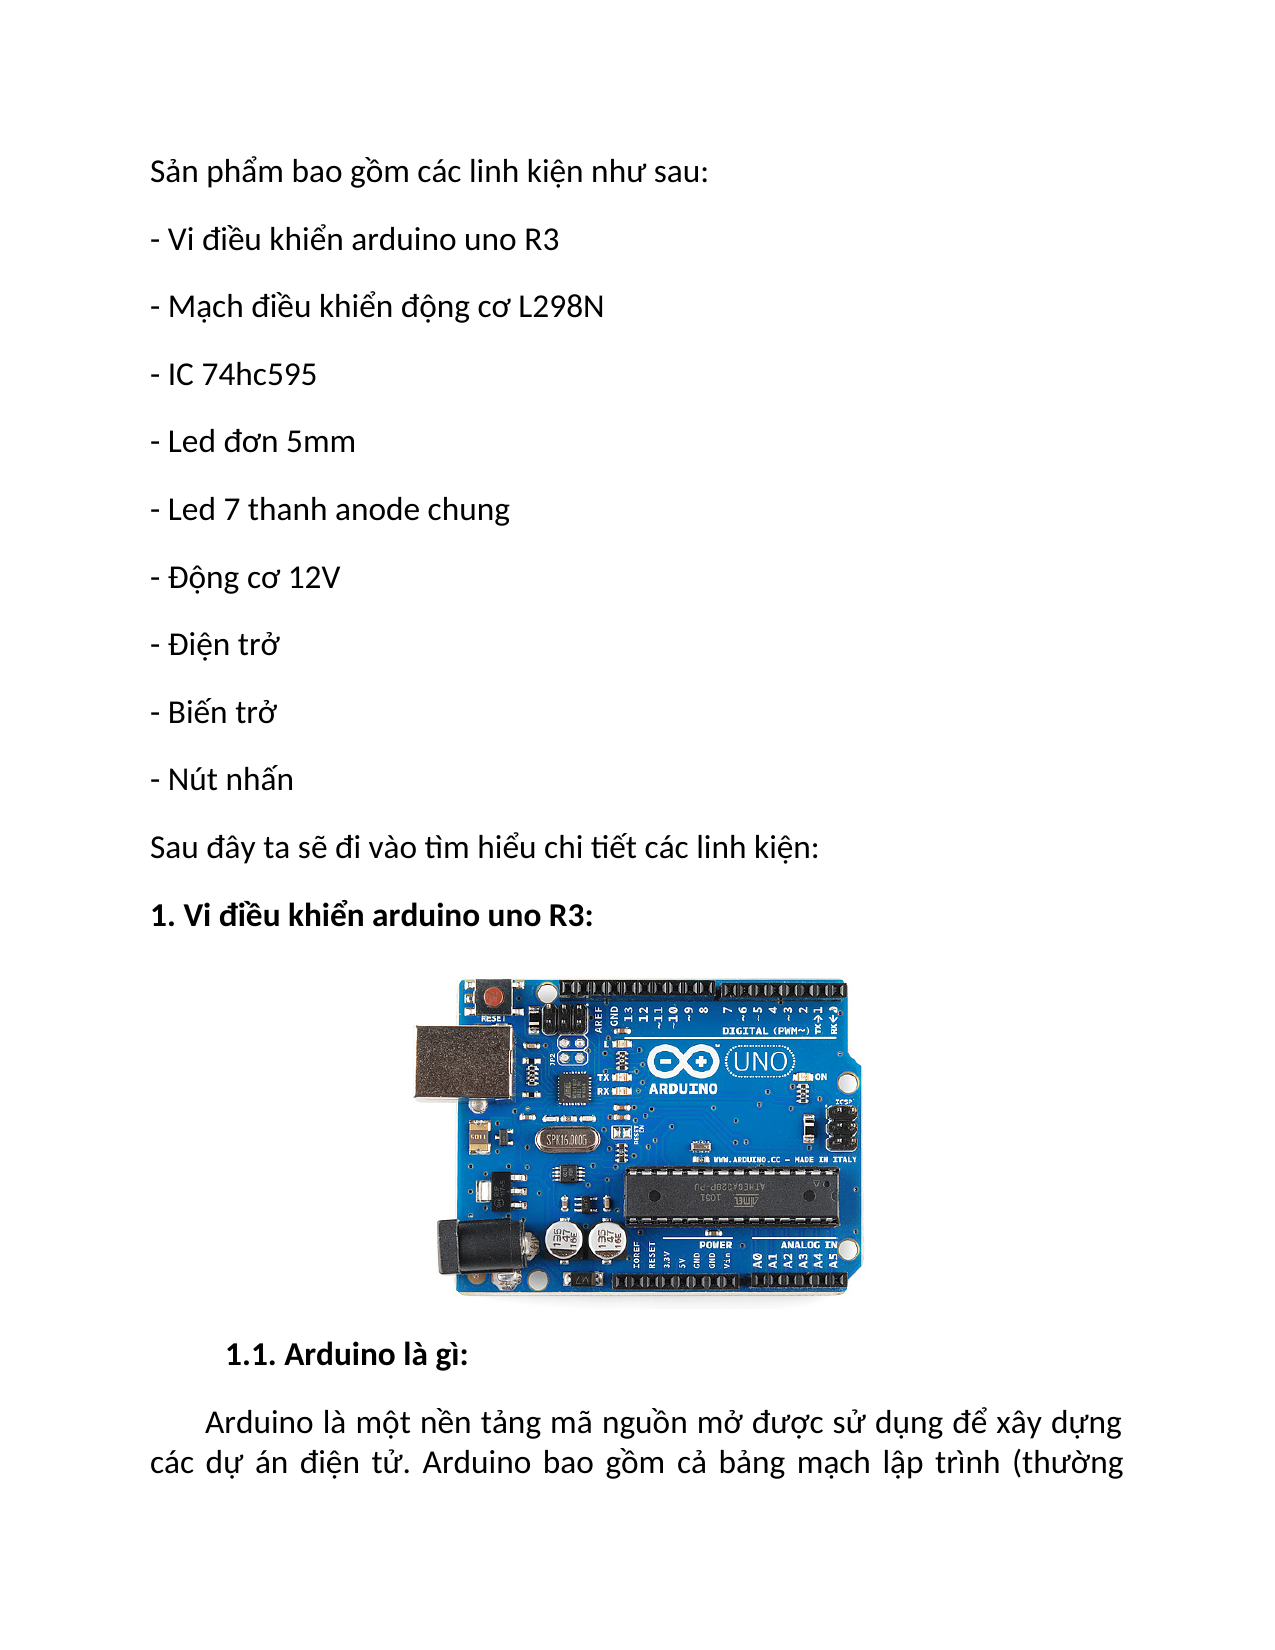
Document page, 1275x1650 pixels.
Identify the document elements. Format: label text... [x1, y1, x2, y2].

text Sau đây ta sẽ đi vào tìm hiểu chi tiết các linh kiện: [150, 826, 1125, 867]
text Sản phẩm bao gồm các linh kiện như sau: [150, 150, 1125, 191]
text - Vi điều khiển arduino uno R3 [150, 218, 1125, 258]
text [150, 1401, 1125, 1482]
text - Động cơ 12V [150, 556, 1125, 596]
picture [401, 961, 874, 1309]
text - IC 74hc595 [150, 353, 1125, 393]
text - Biến trở [150, 691, 1125, 732]
text - Điện trở [150, 623, 1125, 664]
text 1. Vi điều khiển arduino uno R3: [150, 894, 1125, 934]
text - Led đơn 5mm [150, 420, 1125, 461]
text - Mạch điều khiển động cơ L298N [150, 285, 1125, 326]
text - Nút nhấn [150, 758, 1125, 799]
text - Led 7 thanh anode chung [150, 488, 1125, 529]
text 1.1. Arduino là gì: [150, 1333, 1125, 1374]
